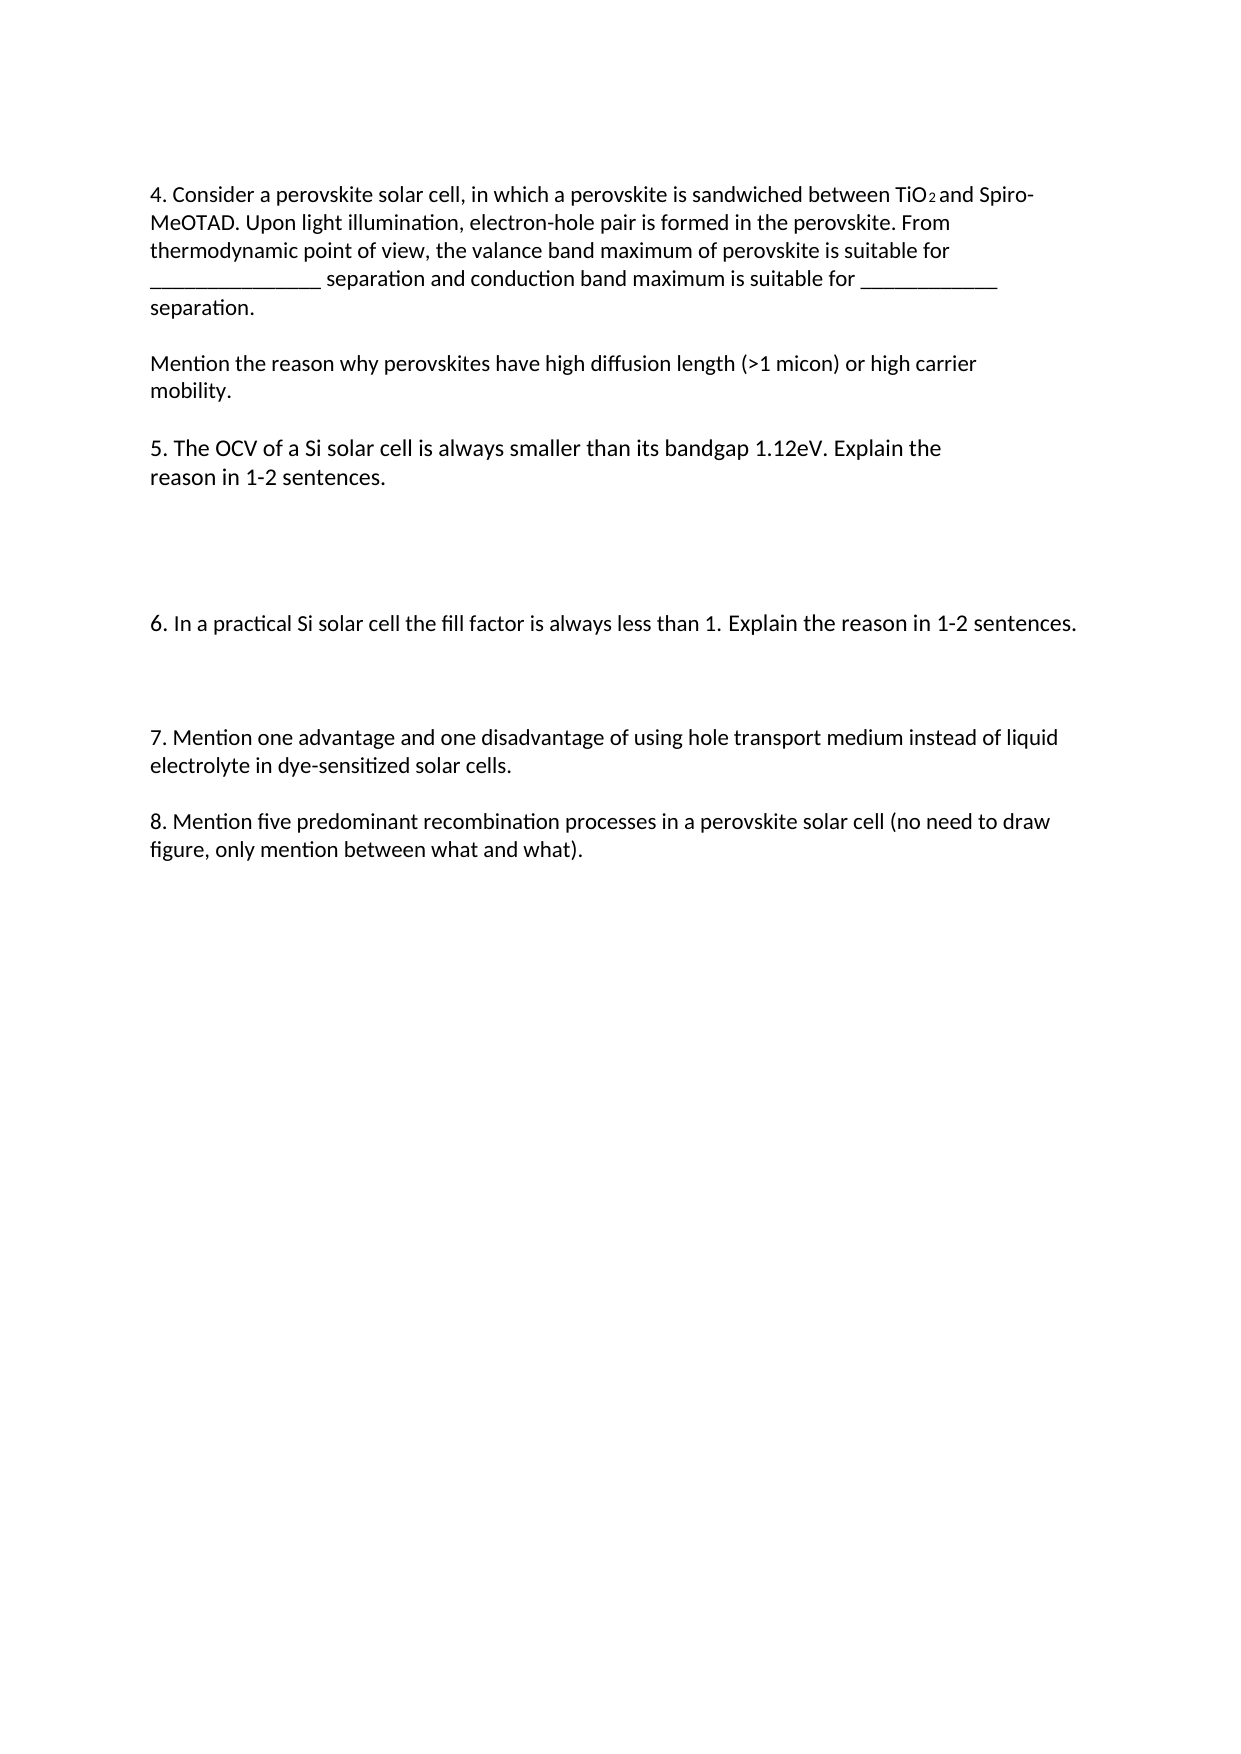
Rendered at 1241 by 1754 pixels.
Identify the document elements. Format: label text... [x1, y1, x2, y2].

text 7. Mention one advantage and one disadvantage of using hole transport medium instead of liquid electrolyte in dye-sensitized solar cells. [150, 723, 1090, 779]
text mobility. [150, 377, 1090, 405]
text Mention the reason why perovskites have high diffusion length (>1 micon) or high carrier [150, 349, 1090, 377]
text 4. Consider a perovskite solar cell, in which a perovskite is sandwiched between TiO2 and Spiro-MeOTAD. Upon light illumination, electron-hole pair is formed in the perovskite. From thermodynamic point of view, the valance band maximum of perovskite is suitable for _______________ separation and conduction band maximum is suitable for ____________ separation. [150, 181, 1090, 321]
text 6. In a practical Si solar cell the fill factor is always less than 1. Explain the reason in 1-2 sentences. [150, 608, 1090, 638]
text reason in 1-2 sentences. [150, 462, 1090, 491]
text 8. Mention five predominant recombination processes in a perovskite solar cell (no need to draw figure, only mention between what and what). [150, 807, 1090, 863]
text 5. The OCV of a Si solar cell is always smaller than its bandgap 1.12eV. Explain the [150, 433, 1090, 462]
